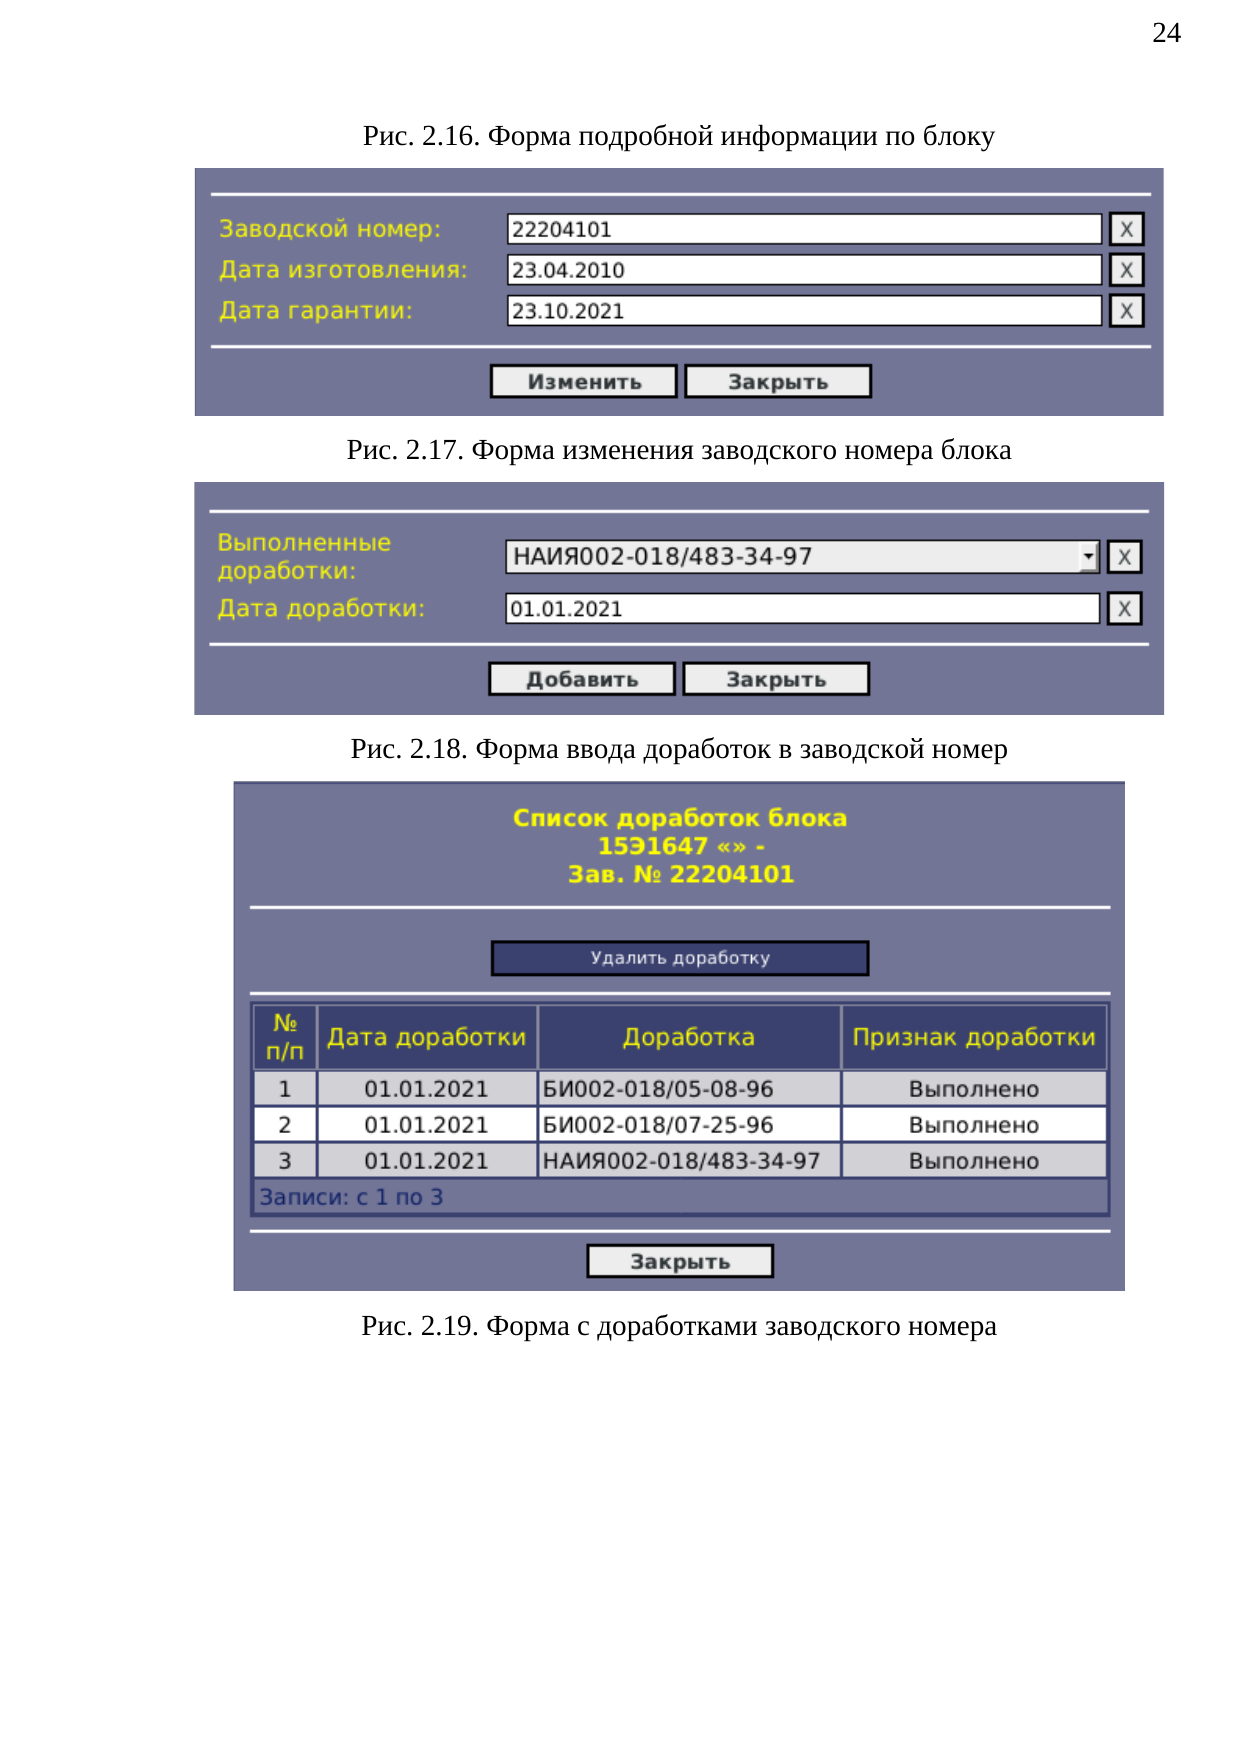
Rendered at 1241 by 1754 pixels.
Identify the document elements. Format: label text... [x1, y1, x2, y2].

text Рис. 2.18. Форма ввода доработок в заводской номер [177, 731, 1181, 765]
picture [194, 168, 1164, 416]
text Рис. 2.19. Форма с доработками заводского номера [177, 1308, 1181, 1341]
text Рис. 2.16. Форма подробной информации по блоку [177, 118, 1181, 152]
picture [194, 482, 1165, 715]
picture [233, 781, 1125, 1291]
text Рис. 2.17. Форма изменения заводского номера блока [177, 432, 1181, 466]
